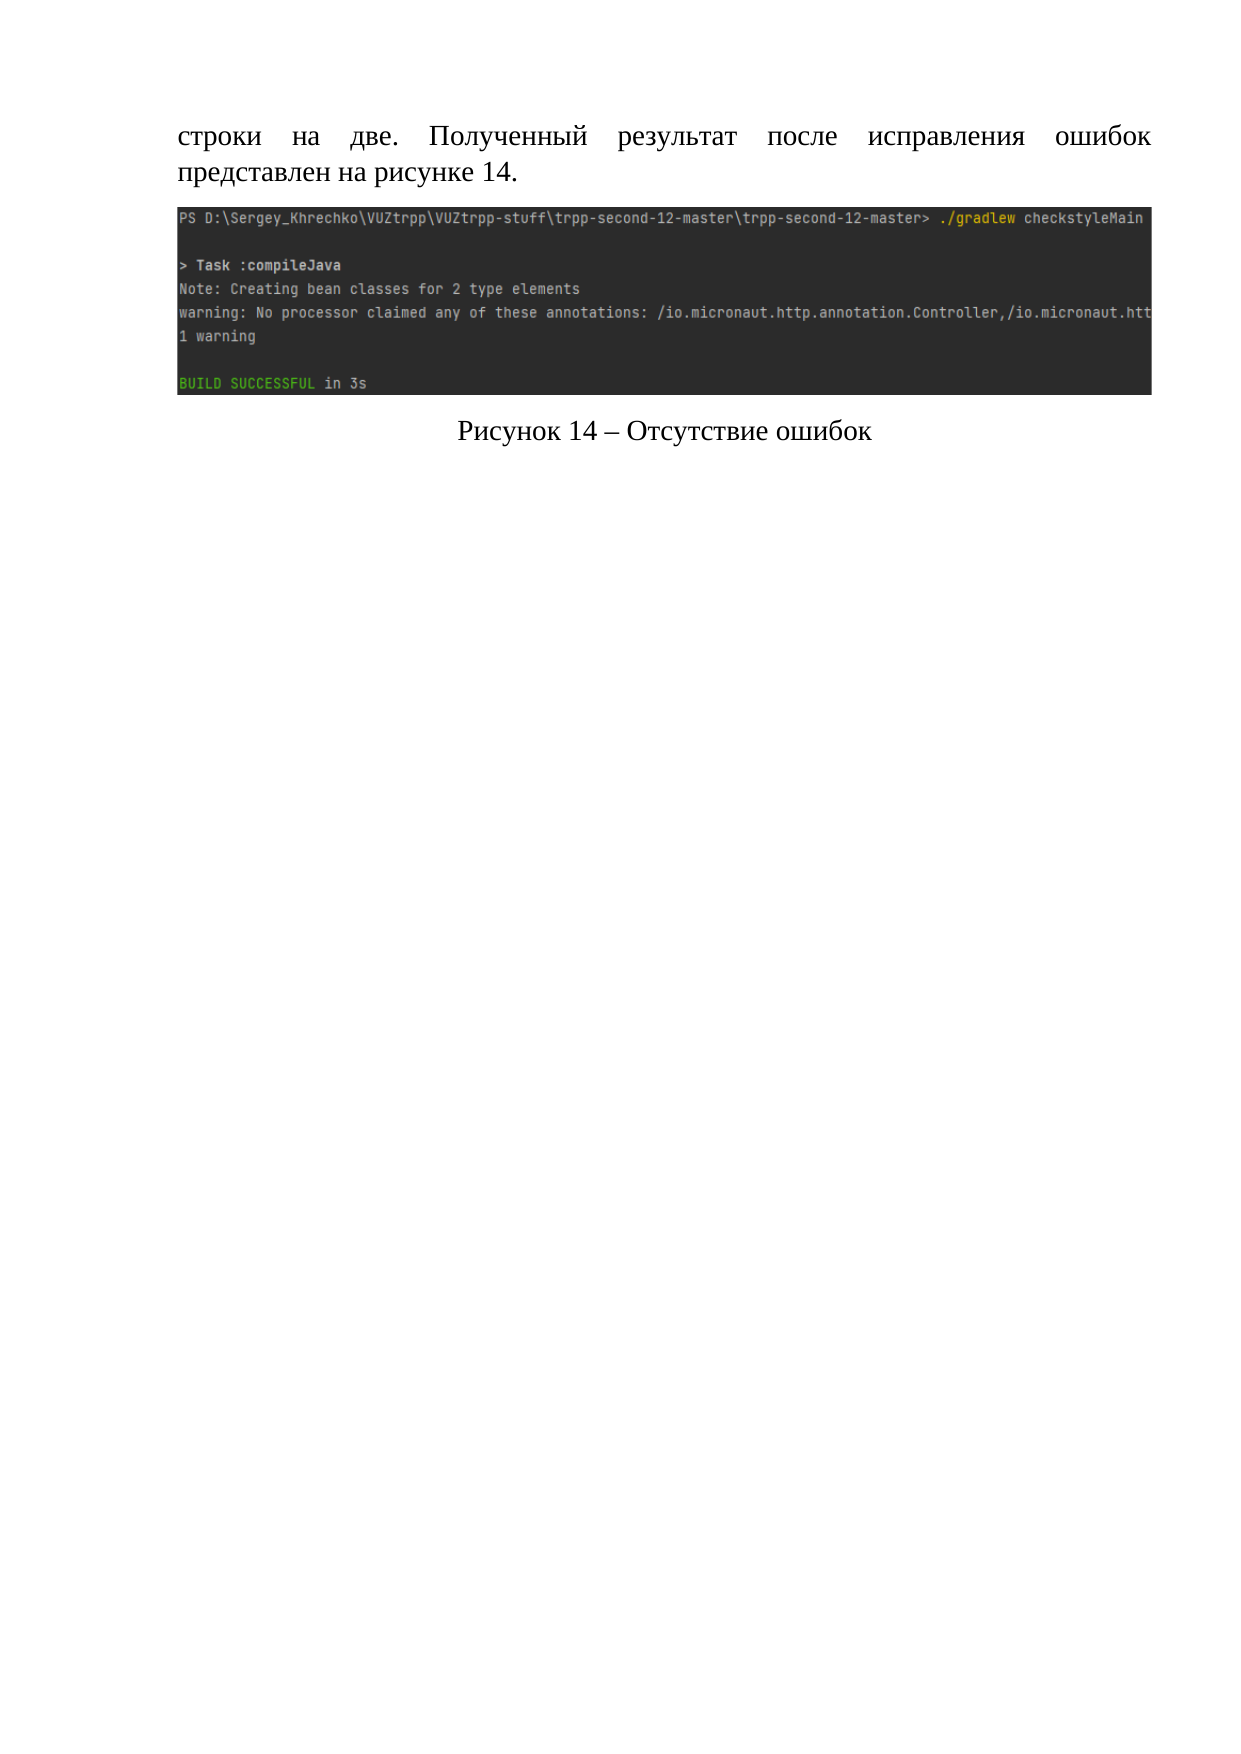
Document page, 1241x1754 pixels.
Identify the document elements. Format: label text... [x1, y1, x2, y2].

picture [177, 207, 1152, 395]
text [177, 118, 1152, 188]
text Рисунок 14 – Отсутствие ошибок [177, 413, 1152, 447]
